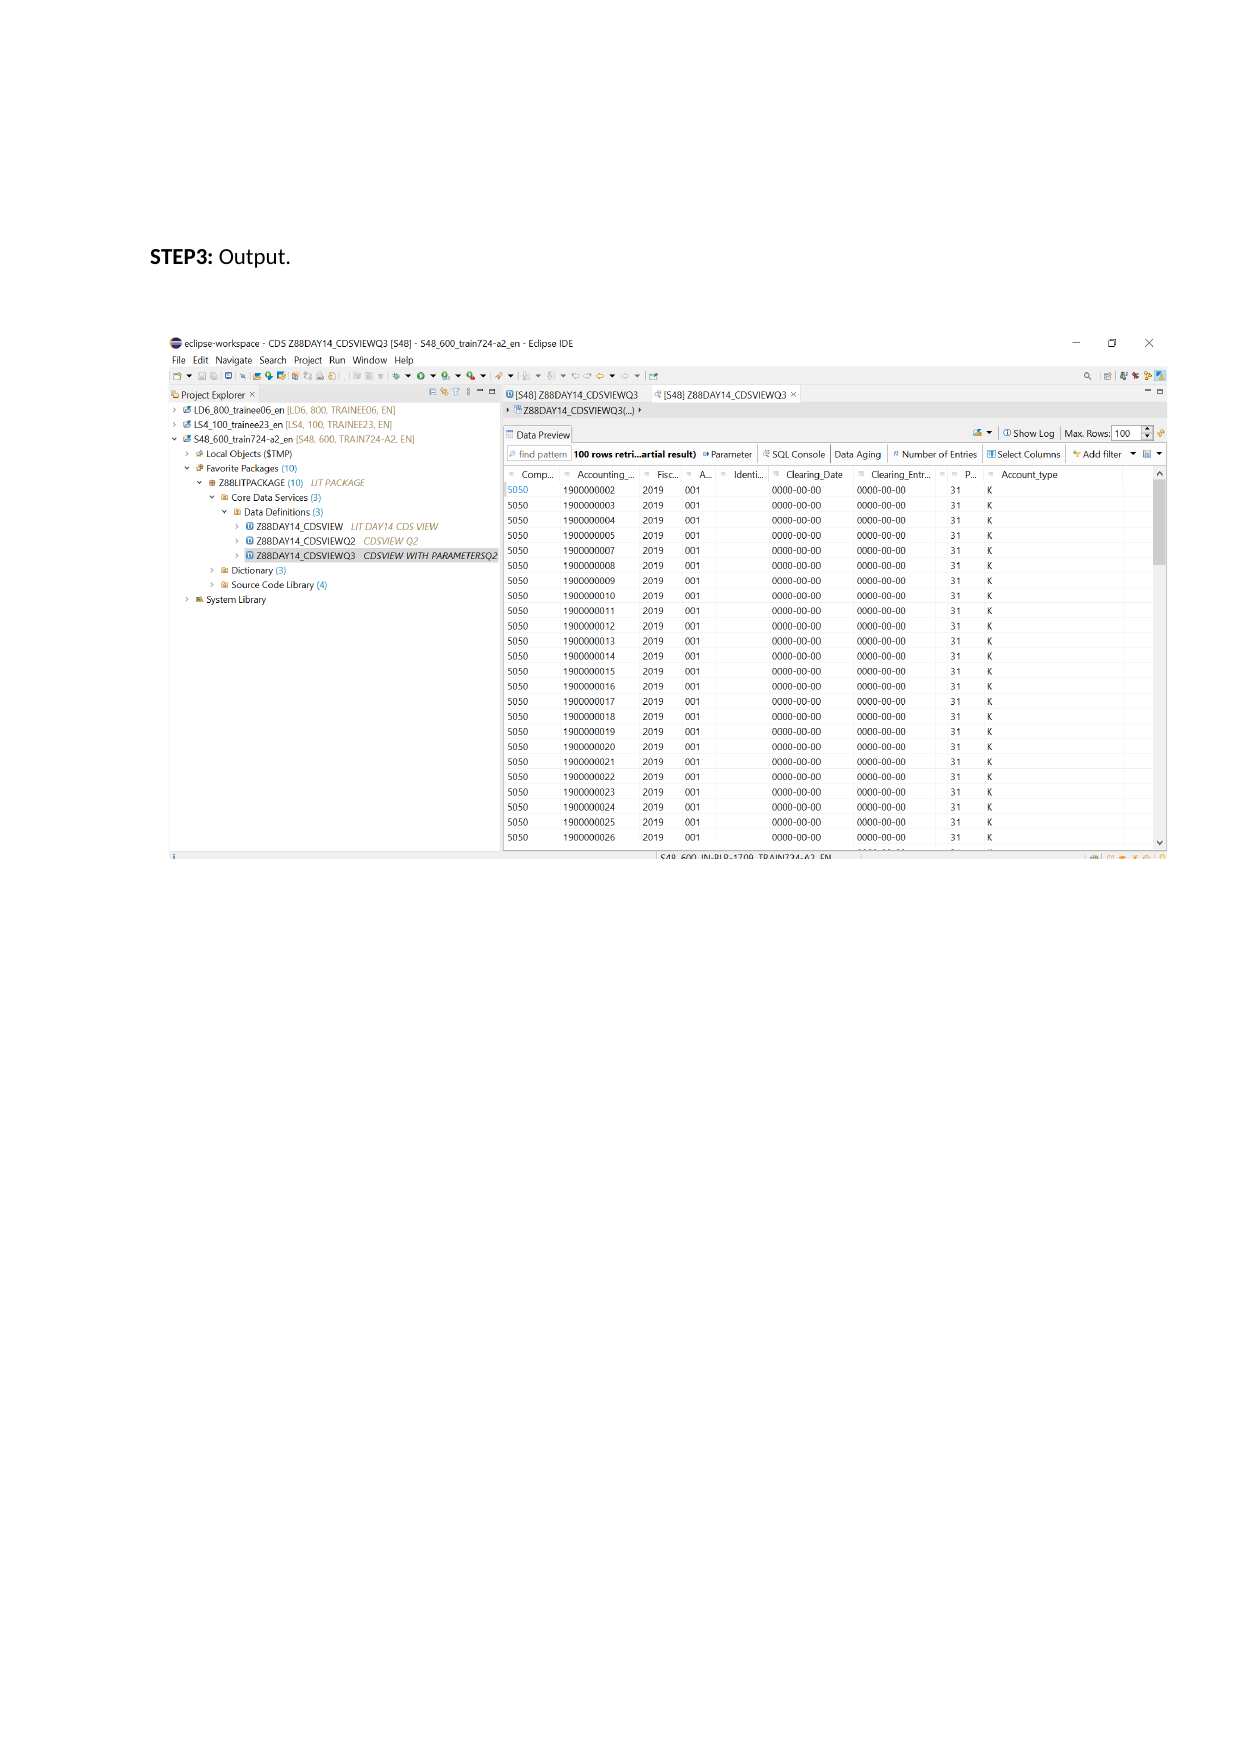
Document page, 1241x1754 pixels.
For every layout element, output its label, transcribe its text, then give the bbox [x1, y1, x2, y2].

text STEP3: Output. [150, 242, 1090, 270]
